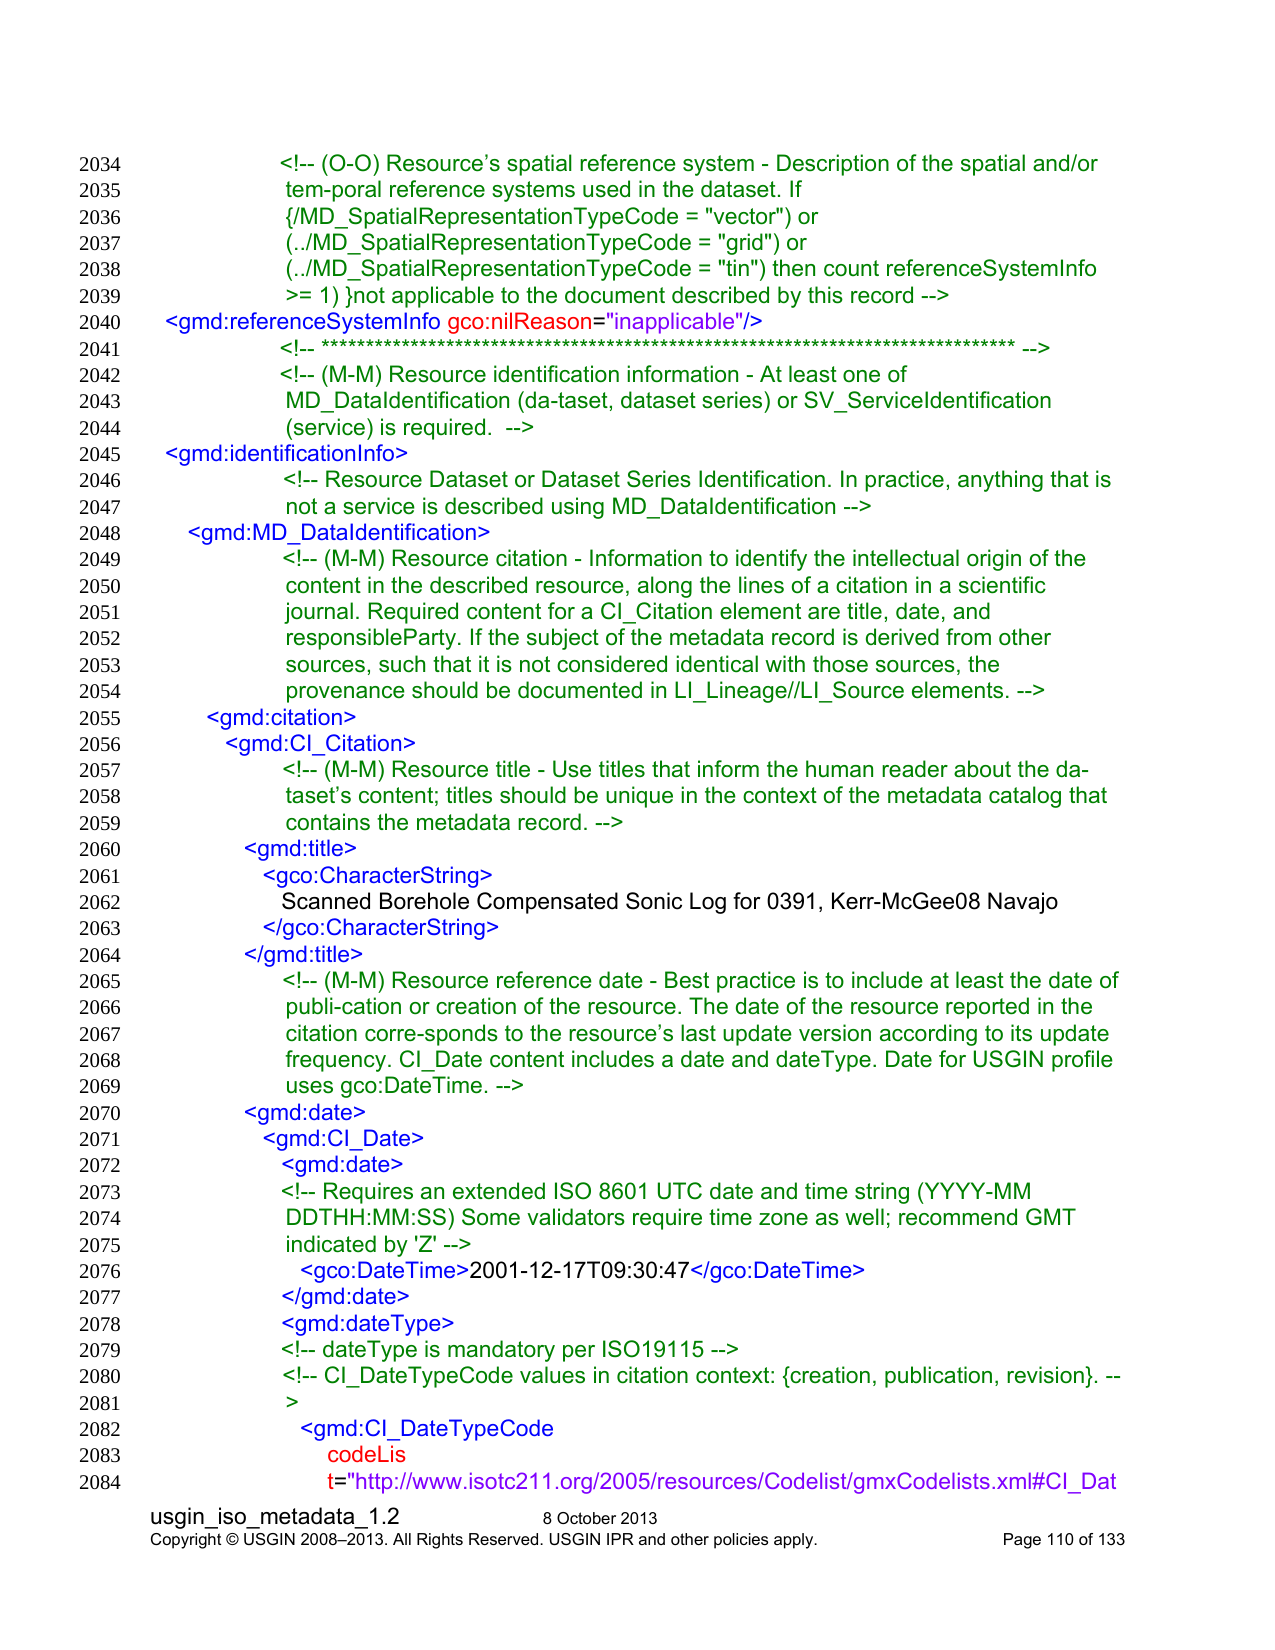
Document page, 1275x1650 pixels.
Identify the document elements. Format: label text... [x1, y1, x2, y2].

text <!-- Requires an extended ISO 8601 UTC date and time string (YYYY-MM DDTHH:MM:SS) Some validators require time zone as well; recommend GMT indicated by 'Z' --> [150, 1178, 1125, 1257]
text <!-- (M-M) Resource title - Use titles that inform the human reader about the da-taset’s content; titles should be unique in the context of the metadata catalog that contains the metadata record. --> [150, 756, 1125, 835]
text <gmd:referenceSystemInfo gco:nilReason="inapplicable"/> [150, 308, 1125, 334]
text <gmd:CI_Date> [150, 1125, 1125, 1151]
text <gmd:MD_DataIdentification> [150, 519, 1125, 545]
text <!-- (M-M) Resource citation - Information to identify the intellectual origin of the content in the described resource, along the lines of a citation in a scientific journal. Required content for a CI_Citation element are title, date, and responsibleParty. If the subject of the metadata record is derived from other sources, such that it is not considered identical with those sources, the provenance should be documented in LI_Lineage//LI_Source elements. --> [150, 545, 1125, 703]
text </gmd:date> [150, 1283, 1125, 1309]
text <!-- (M-M) Resource reference date - Best practice is to include at least the date of publi-cation or creation of the resource. The date of the resource reported in the citation corre-sponds to the resource’s last update version according to its update frequency. CI_Date content includes a date and dateType. Date for USGIN profile uses gco:DateTime. --> [150, 967, 1125, 1099]
text </gmd:title> [150, 941, 1125, 967]
text <gco:DateTime>2001-12-17T09:30:47</gco:DateTime> [150, 1257, 1125, 1283]
text <!-- (M-M) Resource identification information - At least one of MD_DataIdentification (da-taset, dataset series) or SV_ServiceIdentification (service) is required. --> [150, 361, 1125, 440]
text <gmd:date> [150, 1099, 1125, 1125]
text <gmd:dateType> [150, 1309, 1125, 1336]
text <!-- CI_DateTypeCode values in citation context: {creation, publication, revision}. --> [150, 1362, 1125, 1415]
text <gco:CharacterString> [150, 862, 1125, 888]
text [150, 1415, 1125, 1494]
text <gmd:identificationInfo> [150, 440, 1125, 466]
text </gco:CharacterString> [150, 914, 1125, 941]
text <gmd:citation> [150, 703, 1125, 730]
text <gmd:date> [150, 1151, 1125, 1178]
text <!-- ****************************************************************************** --> [150, 334, 1125, 361]
text <!-- (O-O) Resource’s spatial reference system - Description of the spatial and/or tem-poral reference systems used in the dataset. If {/MD_SpatialRepresentationTypeCode = "vector") or (../MD_SpatialRepresentationTypeCode = "grid") or (../MD_SpatialRepresentationTypeCode = "tin") then count referenceSystemInfo >= 1) }not applicable to the document described by this record --> [150, 150, 1125, 308]
text <gmd:title> [150, 835, 1125, 862]
text <gmd:CI_Citation> [150, 730, 1125, 756]
text <!-- Resource Dataset or Dataset Series Identification. In practice, anything that is not a service is described using MD_DataIdentification --> [150, 466, 1125, 519]
text Scanned Borehole Compensated Sonic Log for 0391, Kerr-McGee08 Navajo [150, 888, 1125, 914]
text <!-- dateType is mandatory per ISO19115 --> [150, 1336, 1125, 1362]
